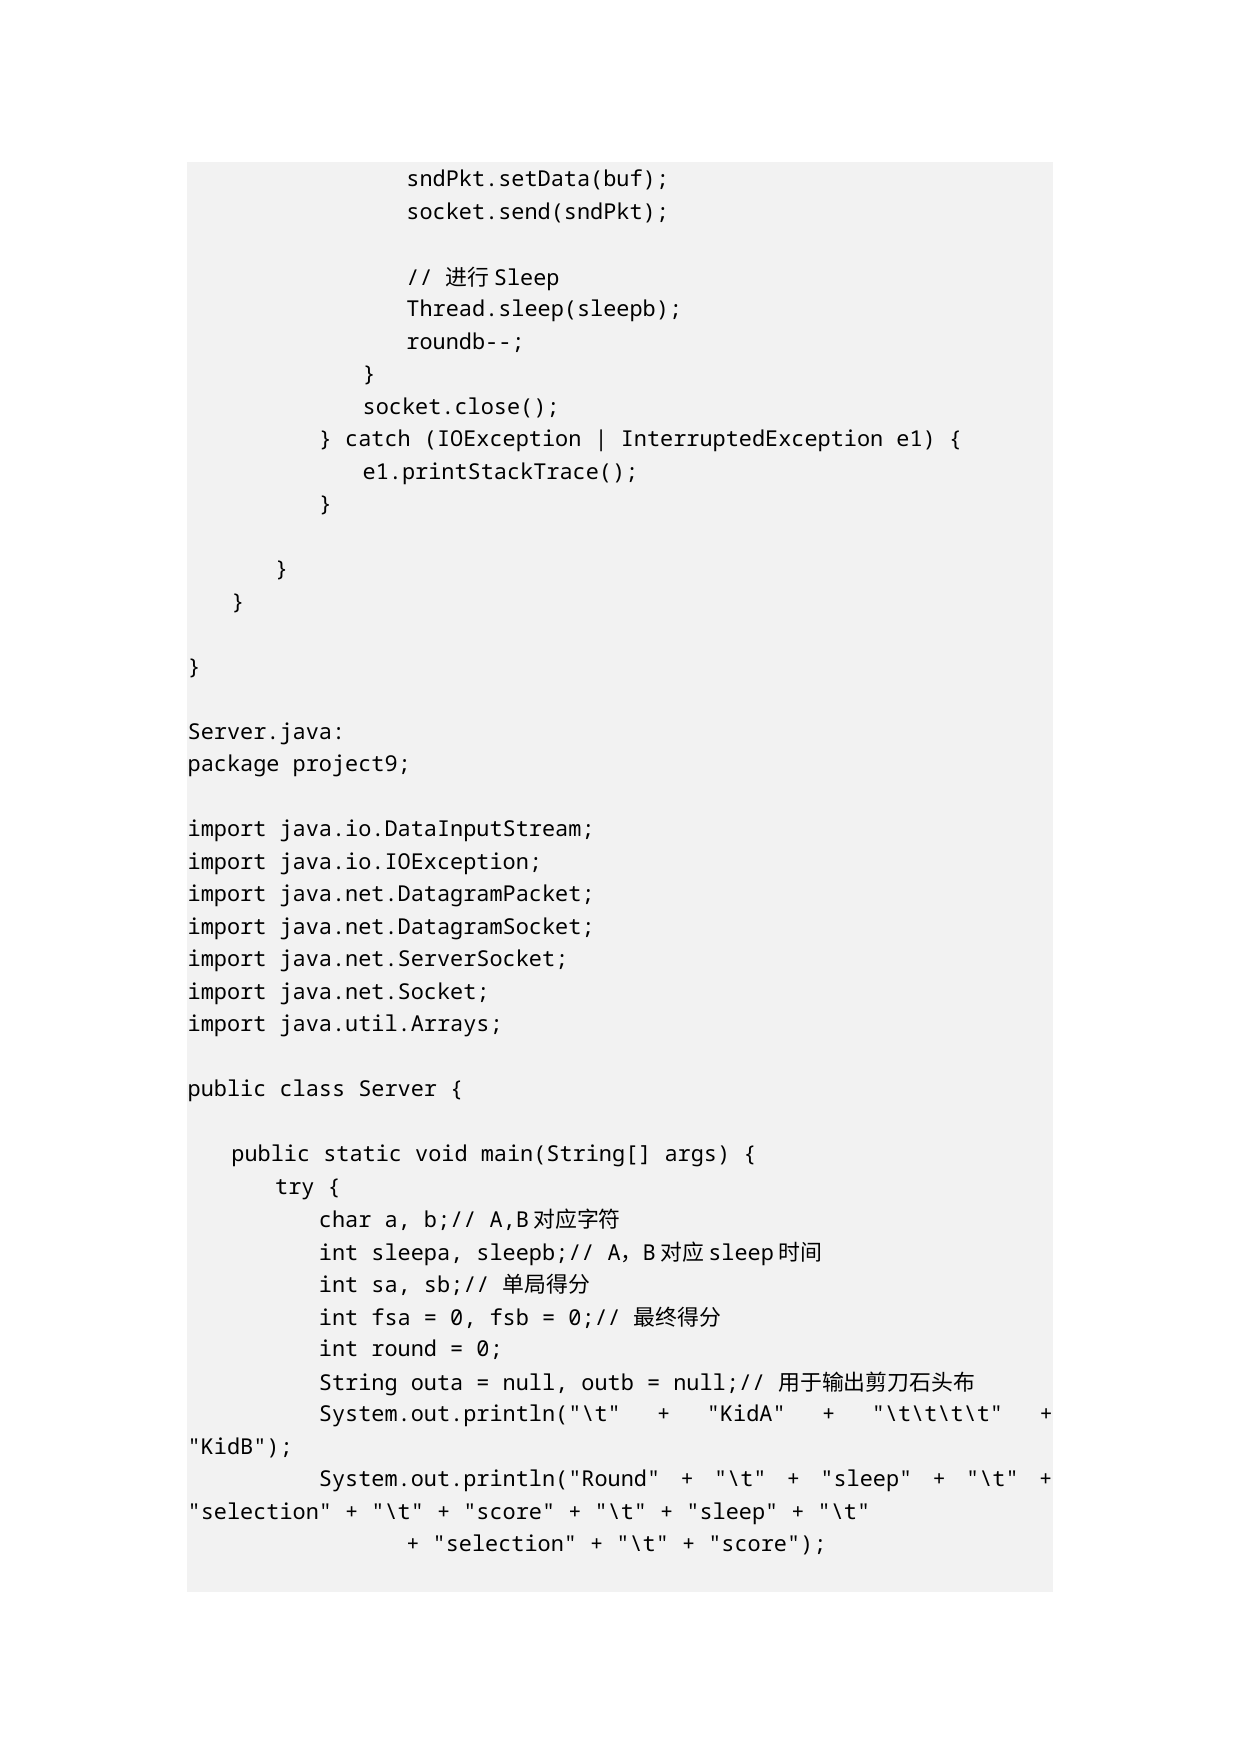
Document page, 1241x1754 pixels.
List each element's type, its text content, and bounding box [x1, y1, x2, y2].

text socket.close(); [187, 389, 1053, 422]
text public static void main(String[] args) { [187, 1137, 1053, 1169]
text int fsa = 0, fsb = 0;// 最终得分 [187, 1299, 1053, 1332]
text } [187, 584, 1053, 617]
text System.out.println("Round" + "\t" + "sleep" + "\t" + "selection" + "\t" + "score" + "\t" + "sleep" + "\t" [187, 1462, 1053, 1527]
text import java.net.DatagramSocket; [187, 909, 1053, 942]
text } [187, 357, 1053, 389]
text Thread.sleep(sleepb); [187, 292, 1053, 324]
text import java.io.DataInputStream; [187, 812, 1053, 844]
text char a, b;// A,B对应字符 [187, 1202, 1053, 1234]
text } [187, 649, 1053, 682]
text System.out.println("\t" + "KidA" + "\t\t\t\t" + "KidB"); [187, 1397, 1053, 1462]
text import java.net.Socket; [187, 974, 1053, 1007]
text roundb--; [187, 324, 1053, 357]
text } catch (IOException | InterruptedException e1) { [187, 422, 1053, 454]
text Server.java: [187, 714, 1053, 747]
text import java.util.Arrays; [187, 1007, 1053, 1039]
text + "selection" + "\t" + "score"); [187, 1527, 1053, 1559]
text package project9; [187, 747, 1053, 779]
text sndPkt.setData(buf); [187, 162, 1053, 194]
text import java.net.ServerSocket; [187, 942, 1053, 974]
text import java.net.DatagramPacket; [187, 877, 1053, 909]
text socket.send(sndPkt); [187, 194, 1053, 227]
text } [187, 552, 1053, 584]
text // 进行Sleep [187, 259, 1053, 292]
text int round = 0; [187, 1332, 1053, 1364]
text public class Server { [187, 1072, 1053, 1104]
text try { [187, 1169, 1053, 1202]
text e1.printStackTrace(); [187, 454, 1053, 487]
text int sa, sb;// 单局得分 [187, 1267, 1053, 1299]
text import java.io.IOException; [187, 844, 1053, 877]
text } [187, 487, 1053, 519]
text int sleepa, sleepb;// A，B对应sleep时间 [187, 1234, 1053, 1267]
text String outa = null, outb = null;// 用于输出剪刀石头布 [187, 1364, 1053, 1397]
